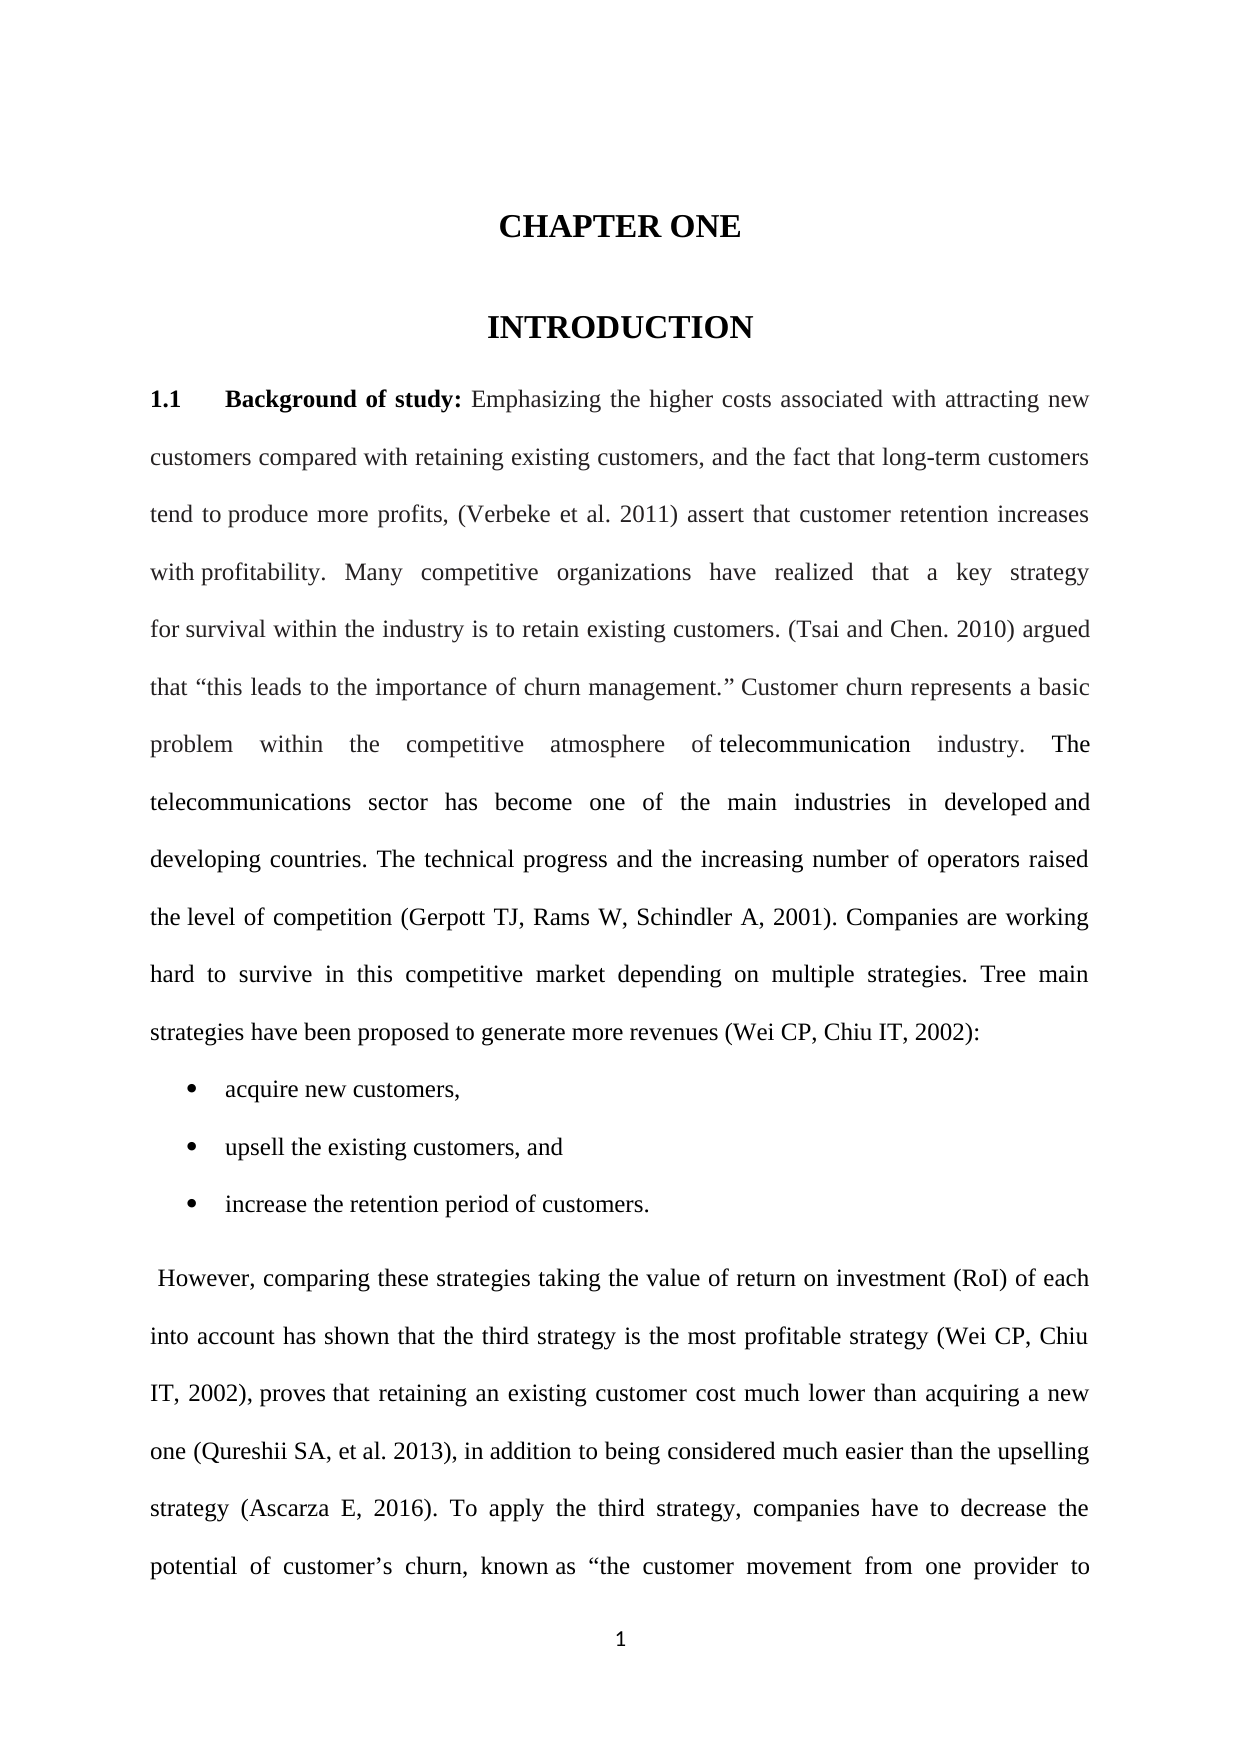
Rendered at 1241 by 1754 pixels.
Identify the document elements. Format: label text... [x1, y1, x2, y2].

list increase the retention period of customers. [187, 1189, 1090, 1218]
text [150, 1263, 1090, 1580]
list Background of study: Emphasizing the higher costs associated with attracting new customers compared with retaining existing customers, and the fact that long-term customers tend to produce more profits, (Verbeke et al. 2011) assert that customer retention increases with profitability. Many competitive organizations have realized that a key strategy for survival within the industry is to retain existing customers. (Tsai and Chen. 2010) argued that “this leads to the importance of churn management.” Customer churn represents a basic problem within the competitive atmosphere of telecommunication industry. The telecommunications sector has become one of the main industries in developed and developing countries. The technical progress and the increasing number of operators raised the level of competition (Gerpott TJ, Rams W, Schindler A, 2001). Companies are working hard to survive in this competitive market depending on multiple strategies. Tree main strategies have been proposed to generate more revenues (Wei CP, Chiu IT, 2002): [150, 384, 1090, 1046]
list acquire new customers, [187, 1074, 1090, 1103]
list upsell the existing customers, and [187, 1132, 1090, 1161]
subtitle INTRODUCTION [150, 308, 1090, 346]
subtitle CHAPTER ONE [150, 206, 1090, 244]
